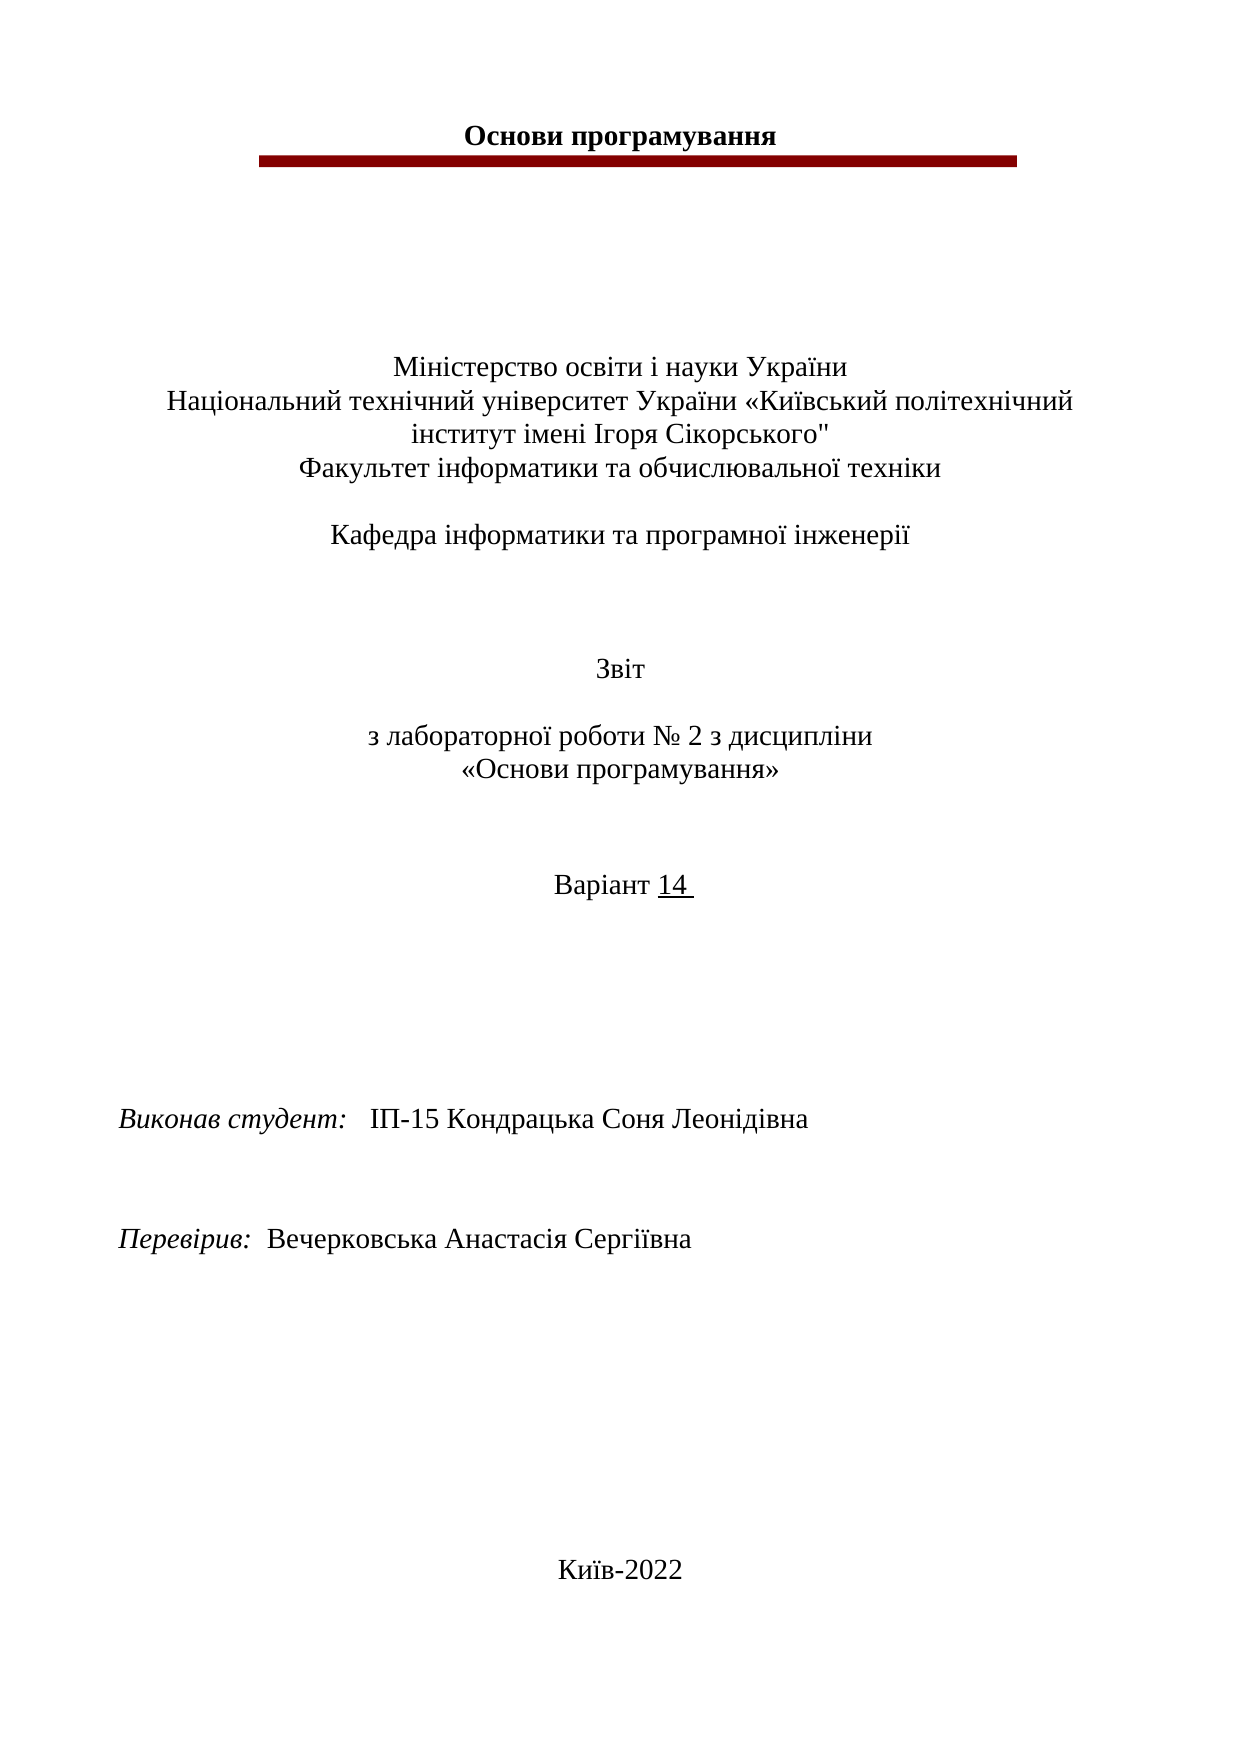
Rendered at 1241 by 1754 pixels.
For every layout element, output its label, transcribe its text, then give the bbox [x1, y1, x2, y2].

text Виконав студент: ІП-15 Кондрацька Соня Леонідівна [118, 1102, 1122, 1135]
text Звіт [118, 651, 1122, 684]
text Кафедра інформатики та програмної інженерії [118, 517, 1122, 550]
text Факультет інформатики та обчислювальної техніки [118, 450, 1122, 483]
text Варіант 14 [118, 867, 1122, 900]
text Національний технічний університет України «Київський політехнічний [118, 383, 1122, 416]
text Міністерство освіти і науки України [118, 349, 1122, 383]
text інститут імені Ігоря Сікорського" [118, 416, 1122, 450]
text з лабораторної роботи № 2 з дисципліни [118, 718, 1122, 752]
text Перевірив: Вечерковська Анастасія Сергіївна [118, 1221, 1122, 1255]
text Київ-2022 [118, 1552, 1122, 1586]
text «Основи програмування» [118, 752, 1122, 785]
